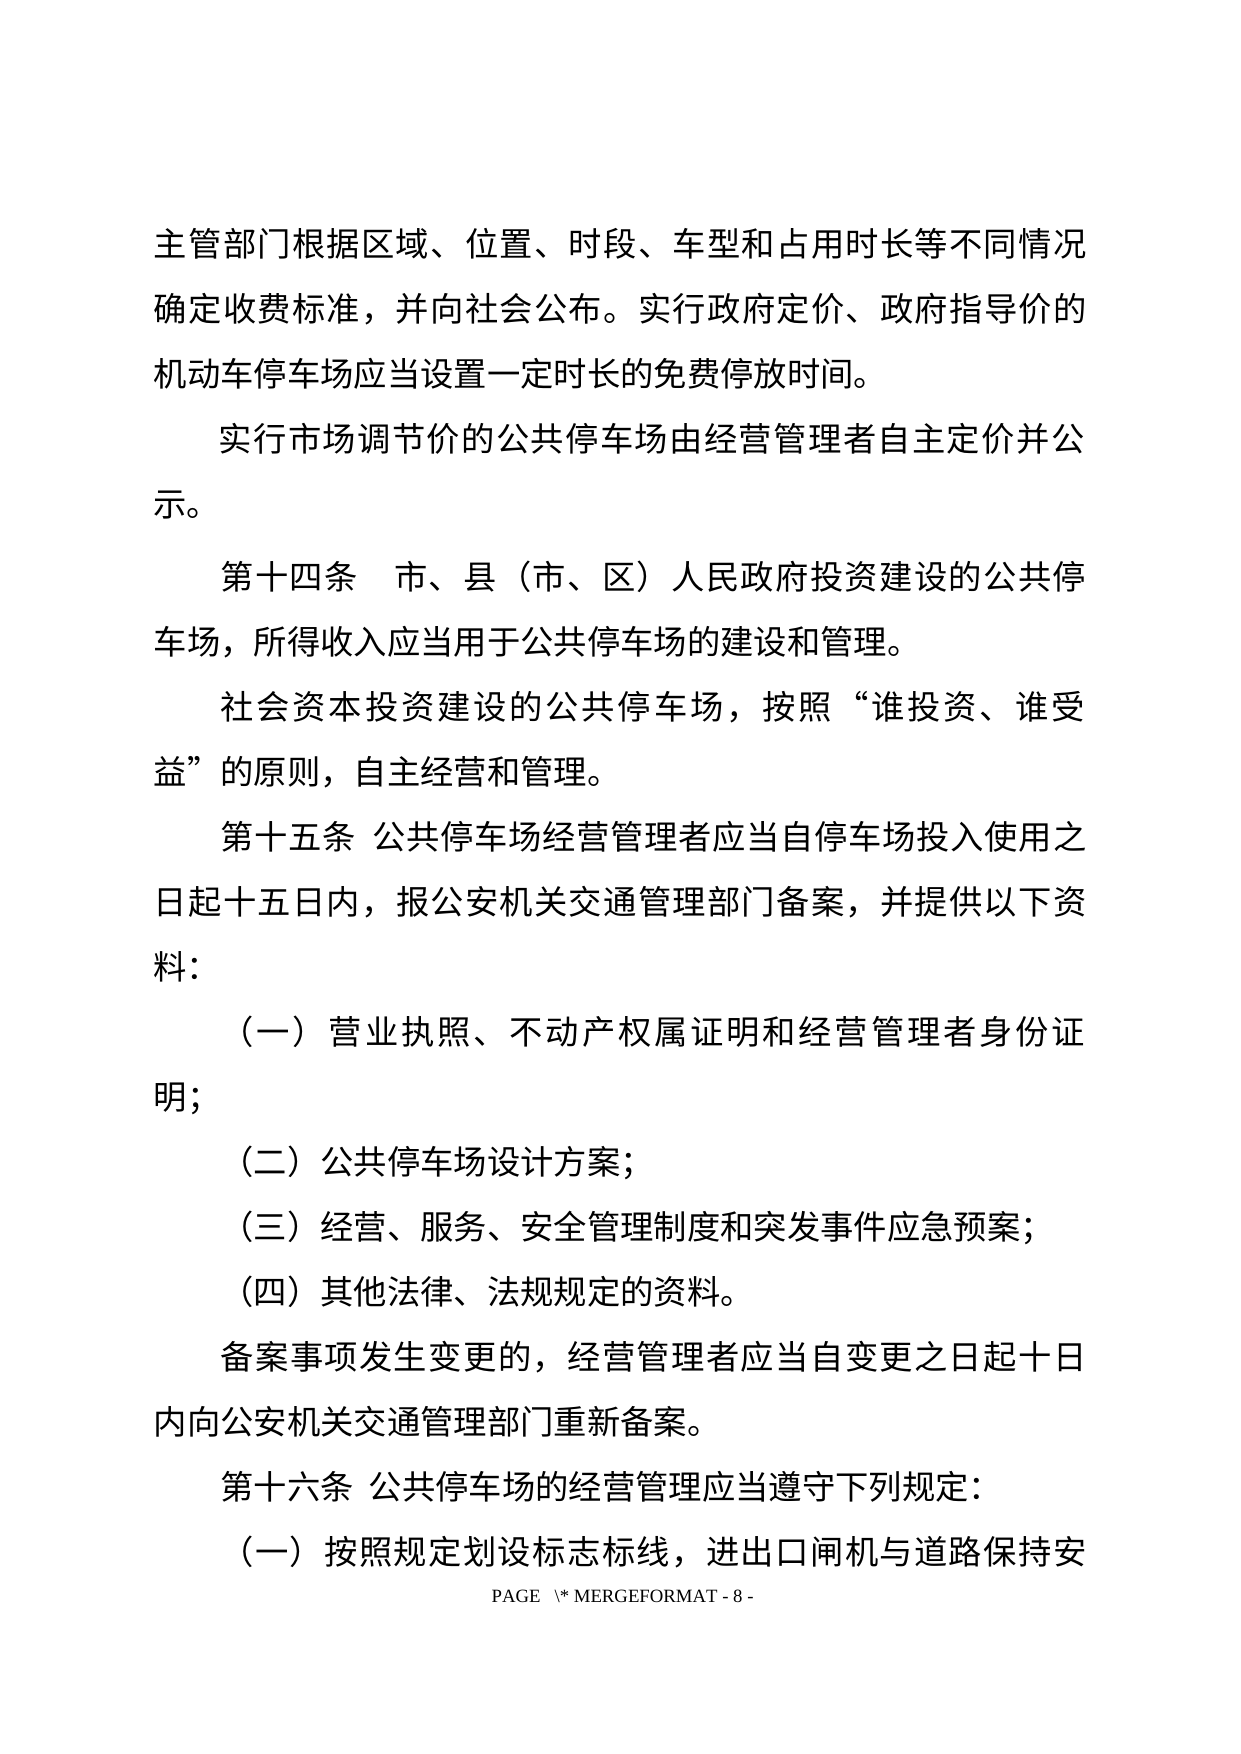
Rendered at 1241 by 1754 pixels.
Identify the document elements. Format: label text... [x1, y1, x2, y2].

text 第十六条 公共停车场的经营管理应当遵守下列规定： [154, 1444, 1087, 1509]
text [154, 1509, 1087, 1574]
text （一）营业执照、不动产权属证明和经营管理者身份证明； [154, 989, 1087, 1119]
text 社会资本投资建设的公共停车场，按照“谁投资、谁受益”的原则，自主经营和管理。 [154, 664, 1087, 794]
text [154, 209, 1087, 404]
text 第十五条 公共停车场经营管理者应当自停车场投入使用之日起十五日内，报公安机关交通管理部门备案，并提供以下资料： [154, 794, 1087, 989]
text （四）其他法律、法规规定的资料。 [154, 1249, 1087, 1314]
text （三）经营、服务、安全管理制度和突发事件应急预案； [154, 1184, 1087, 1249]
subtitle 实行市场调节价的公共停车场由经营管理者自主定价并公示。 [153, 404, 1087, 534]
text 第十四条 市、县（市、区）人民政府投资建设的公共停车场，所得收入应当用于公共停车场的建设和管理。 [154, 534, 1087, 664]
text （二）公共停车场设计方案； [154, 1119, 1087, 1184]
text 备案事项发生变更的，经营管理者应当自变更之日起十日内向公安机关交通管理部门重新备案。 [154, 1314, 1087, 1444]
